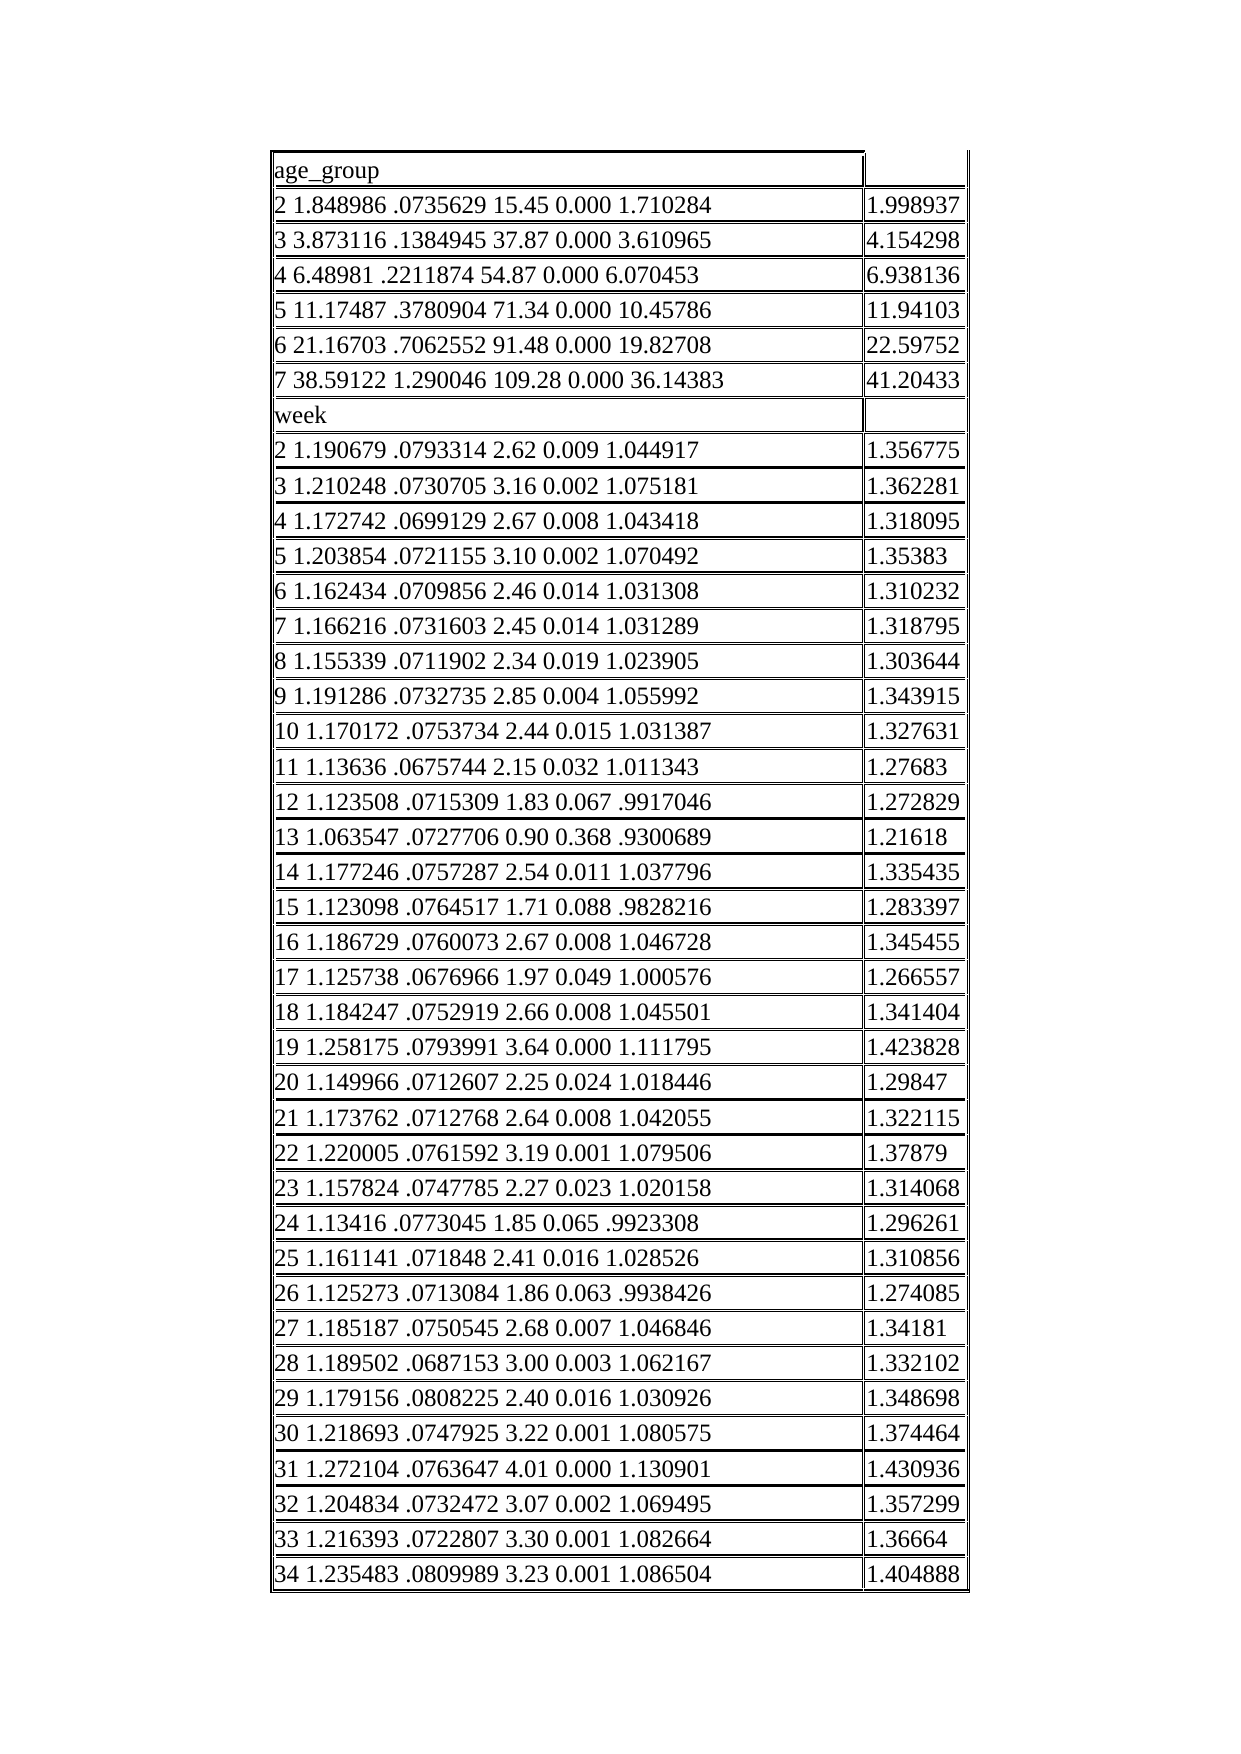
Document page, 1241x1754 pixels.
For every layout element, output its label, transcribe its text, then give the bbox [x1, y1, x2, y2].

table_cell age_group [274, 153, 864, 185]
table_cell 1.272829 [864, 782, 968, 817]
table_cell 7 38.59122 1.290046 109.28 0.000 36.14383 [272, 361, 864, 396]
table_cell [864, 150, 967, 185]
table_cell 31 1.272104 .0763647 4.01 0.000 1.130901 [274, 1449, 862, 1484]
table_cell 5 1.203854 .0721155 3.10 0.002 1.070492 [274, 536, 862, 571]
table_cell week [272, 396, 864, 431]
table_cell 1.335435 [865, 852, 967, 887]
table_cell 1.37879 [865, 1133, 968, 1168]
table_cell 1.34181 [865, 1309, 967, 1343]
table_cell 1.357299 [865, 1484, 967, 1519]
table_cell 1.374464 [864, 1414, 968, 1449]
table_cell 6.938136 [865, 255, 967, 290]
table_cell 8 1.155339 .0711902 2.34 0.019 1.023905 [274, 641, 862, 677]
table_cell 32 1.204834 .0732472 3.07 0.002 1.069495 [274, 1484, 862, 1519]
table_cell 6 1.162434 .0709856 2.46 0.014 1.031308 [274, 571, 862, 606]
table_cell 1.345455 [865, 922, 967, 957]
table_cell 1.283397 [865, 887, 967, 922]
table_cell 1.314068 [865, 1168, 967, 1203]
table_cell 1.318095 [865, 501, 967, 536]
table_cell 22.59752 [864, 326, 968, 361]
table_cell 26 1.125273 .0713084 1.86 0.063 .9938426 [274, 1273, 862, 1308]
table_cell 29 1.179156 .0808225 2.40 0.016 1.030926 [272, 1379, 864, 1414]
table_cell 28 1.189502 .0687153 3.00 0.003 1.062167 [274, 1344, 862, 1379]
table_cell 11.94103 [865, 290, 967, 326]
table_cell 1.303644 [865, 641, 967, 677]
table_cell 19 1.258175 .0793991 3.64 0.000 1.111795 [272, 1028, 864, 1063]
table_cell 1.318795 [865, 606, 967, 641]
table_cell 14 1.177246 .0757287 2.54 0.011 1.037796 [274, 852, 862, 887]
table_cell 4 1.172742 .0699129 2.67 0.008 1.043418 [274, 501, 862, 536]
table_cell 6 21.16703 .7062552 91.48 0.000 19.82708 [272, 326, 864, 361]
table_cell 1.356775 [864, 431, 968, 466]
table_cell 1.332102 [865, 1344, 967, 1379]
table_cell 30 1.218693 .0747925 3.22 0.001 1.080575 [272, 1414, 864, 1449]
table_cell 3 1.210248 .0730705 3.16 0.002 1.075181 [274, 466, 862, 501]
table_cell 1.341404 [865, 993, 967, 1028]
table_cell 1.27683 [864, 747, 968, 782]
table_cell 1.35383 [865, 536, 967, 571]
table_cell 5 11.17487 .3780904 71.34 0.000 10.45786 [274, 290, 862, 326]
table_cell 1.348698 [864, 1379, 968, 1414]
table_cell 17 1.125738 .0676966 1.97 0.049 1.000576 [274, 958, 862, 992]
table_cell 23 1.157824 .0747785 2.27 0.023 1.020158 [274, 1168, 862, 1203]
table_cell 2 1.190679 .0793314 2.62 0.009 1.044917 [272, 431, 864, 466]
table_cell 3 3.873116 .1384945 37.87 0.000 3.610965 [274, 220, 862, 255]
table_cell 21 1.173762 .0712768 2.64 0.008 1.042055 [272, 1098, 862, 1133]
table_cell 7 1.166216 .0731603 2.45 0.014 1.031289 [274, 606, 862, 641]
table_cell 1.404888 [864, 1554, 967, 1589]
table_cell 1.21618 [865, 817, 967, 852]
table_cell 34 1.235483 .0809989 3.23 0.001 1.086504 [274, 1554, 864, 1589]
table_cell 1.296261 [865, 1203, 967, 1238]
table_cell 4.154298 [865, 220, 967, 255]
table_cell 20 1.149966 .0712607 2.25 0.024 1.018446 [272, 1063, 864, 1098]
table_cell 41.20433 [864, 361, 968, 396]
table_cell 1.362281 [865, 466, 967, 501]
table_cell [866, 396, 967, 431]
table_cell 1.29847 [864, 1063, 968, 1098]
table_cell 2 1.848986 .0735629 15.45 0.000 1.710284 [274, 185, 862, 220]
table_cell 25 1.161141 .071848 2.41 0.016 1.028526 [274, 1238, 862, 1273]
table_cell 24 1.13416 .0773045 1.85 0.065 .9923308 [274, 1203, 862, 1238]
table_cell 27 1.185187 .0750545 2.68 0.007 1.046846 [274, 1309, 862, 1343]
table_cell 1.998937 [864, 185, 967, 220]
table_cell 10 1.170172 .0753734 2.44 0.015 1.031387 [272, 712, 864, 747]
table_cell 1.343915 [864, 677, 968, 712]
table_cell 1.310856 [865, 1238, 967, 1273]
table_cell 1.36664 [865, 1519, 967, 1554]
table_cell 1.327631 [864, 712, 968, 747]
table_cell 16 1.186729 .0760073 2.67 0.008 1.046728 [274, 922, 862, 957]
table_cell 1.310232 [865, 571, 967, 606]
table_cell 4 6.48981 .2211874 54.87 0.000 6.070453 [274, 255, 862, 290]
table_cell 18 1.184247 .0752919 2.66 0.008 1.045501 [274, 993, 862, 1028]
table_cell 11 1.13636 .0675744 2.15 0.032 1.011343 [272, 747, 864, 782]
table_cell 22 1.220005 .0761592 3.19 0.001 1.079506 [272, 1133, 862, 1168]
table_cell 1.423828 [864, 1028, 968, 1063]
table_cell 9 1.191286 .0732735 2.85 0.004 1.055992 [272, 677, 864, 712]
table_cell 33 1.216393 .0722807 3.30 0.001 1.082664 [274, 1519, 862, 1554]
table_cell 15 1.123098 .0764517 1.71 0.088 .9828216 [274, 887, 862, 922]
table_cell 13 1.063547 .0727706 0.90 0.368 .9300689 [274, 817, 862, 852]
table_cell 1.322115 [865, 1098, 968, 1133]
table_cell 1.430936 [865, 1449, 967, 1484]
table_cell 1.274085 [865, 1273, 967, 1308]
table_cell 12 1.123508 .0715309 1.83 0.067 .9917046 [272, 782, 864, 817]
table_cell 1.266557 [865, 958, 967, 992]
